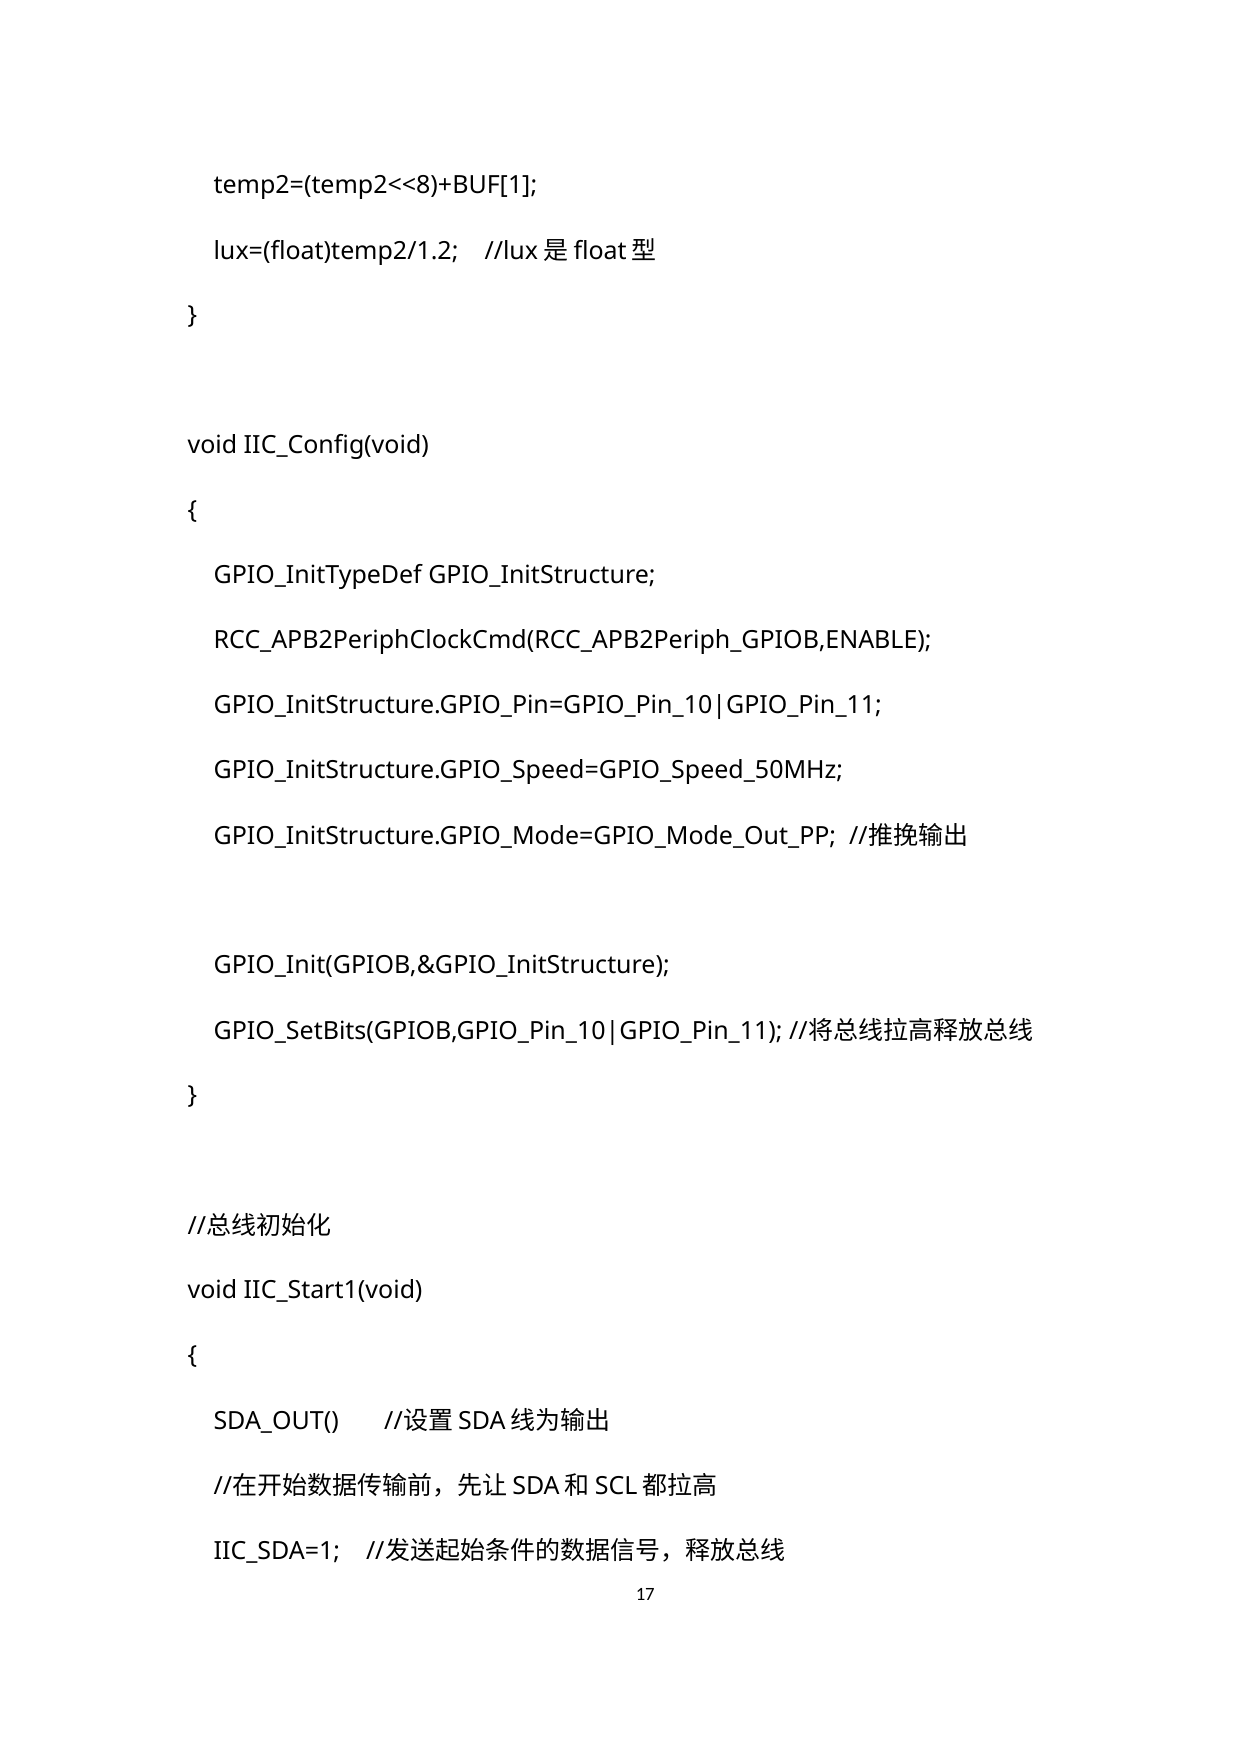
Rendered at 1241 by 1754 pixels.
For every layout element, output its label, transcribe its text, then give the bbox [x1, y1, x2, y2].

text { [187, 476, 1053, 541]
text SDA_OUT() //设置SDA线为输出 [187, 1386, 1053, 1451]
text temp2=(temp2<<8)+BUF[1]; [187, 151, 1053, 216]
text lux=(float)temp2/1.2; //lux是float型 [187, 216, 1053, 281]
text { [187, 1321, 1053, 1386]
text GPIO_InitTypeDef GPIO_InitStructure; [187, 541, 1053, 606]
text //在开始数据传输前，先让SDA和SCL都拉高 [187, 1451, 1053, 1516]
text } [187, 281, 1053, 346]
text GPIO_Init(GPIOB,&GPIO_InitStructure); [187, 931, 1053, 996]
text RCC_APB2PeriphClockCmd(RCC_APB2Periph_GPIOB,ENABLE); [187, 606, 1053, 671]
text GPIO_SetBits(GPIOB,GPIO_Pin_10|GPIO_Pin_11); //将总线拉高释放总线 [187, 996, 1053, 1061]
text GPIO_InitStructure.GPIO_Pin=GPIO_Pin_10|GPIO_Pin_11; [187, 671, 1053, 736]
text //总线初始化 [187, 1191, 1053, 1256]
text void IIC_Start1(void) [187, 1256, 1053, 1321]
text GPIO_InitStructure.GPIO_Mode=GPIO_Mode_Out_PP; //推挽输出 [187, 801, 1053, 866]
text void IIC_Config(void) [187, 411, 1053, 476]
text } [187, 1061, 1053, 1126]
text IIC_SDA=1; //发送起始条件的数据信号，释放总线 [187, 1516, 1053, 1581]
text GPIO_InitStructure.GPIO_Speed=GPIO_Speed_50MHz; [187, 736, 1053, 801]
